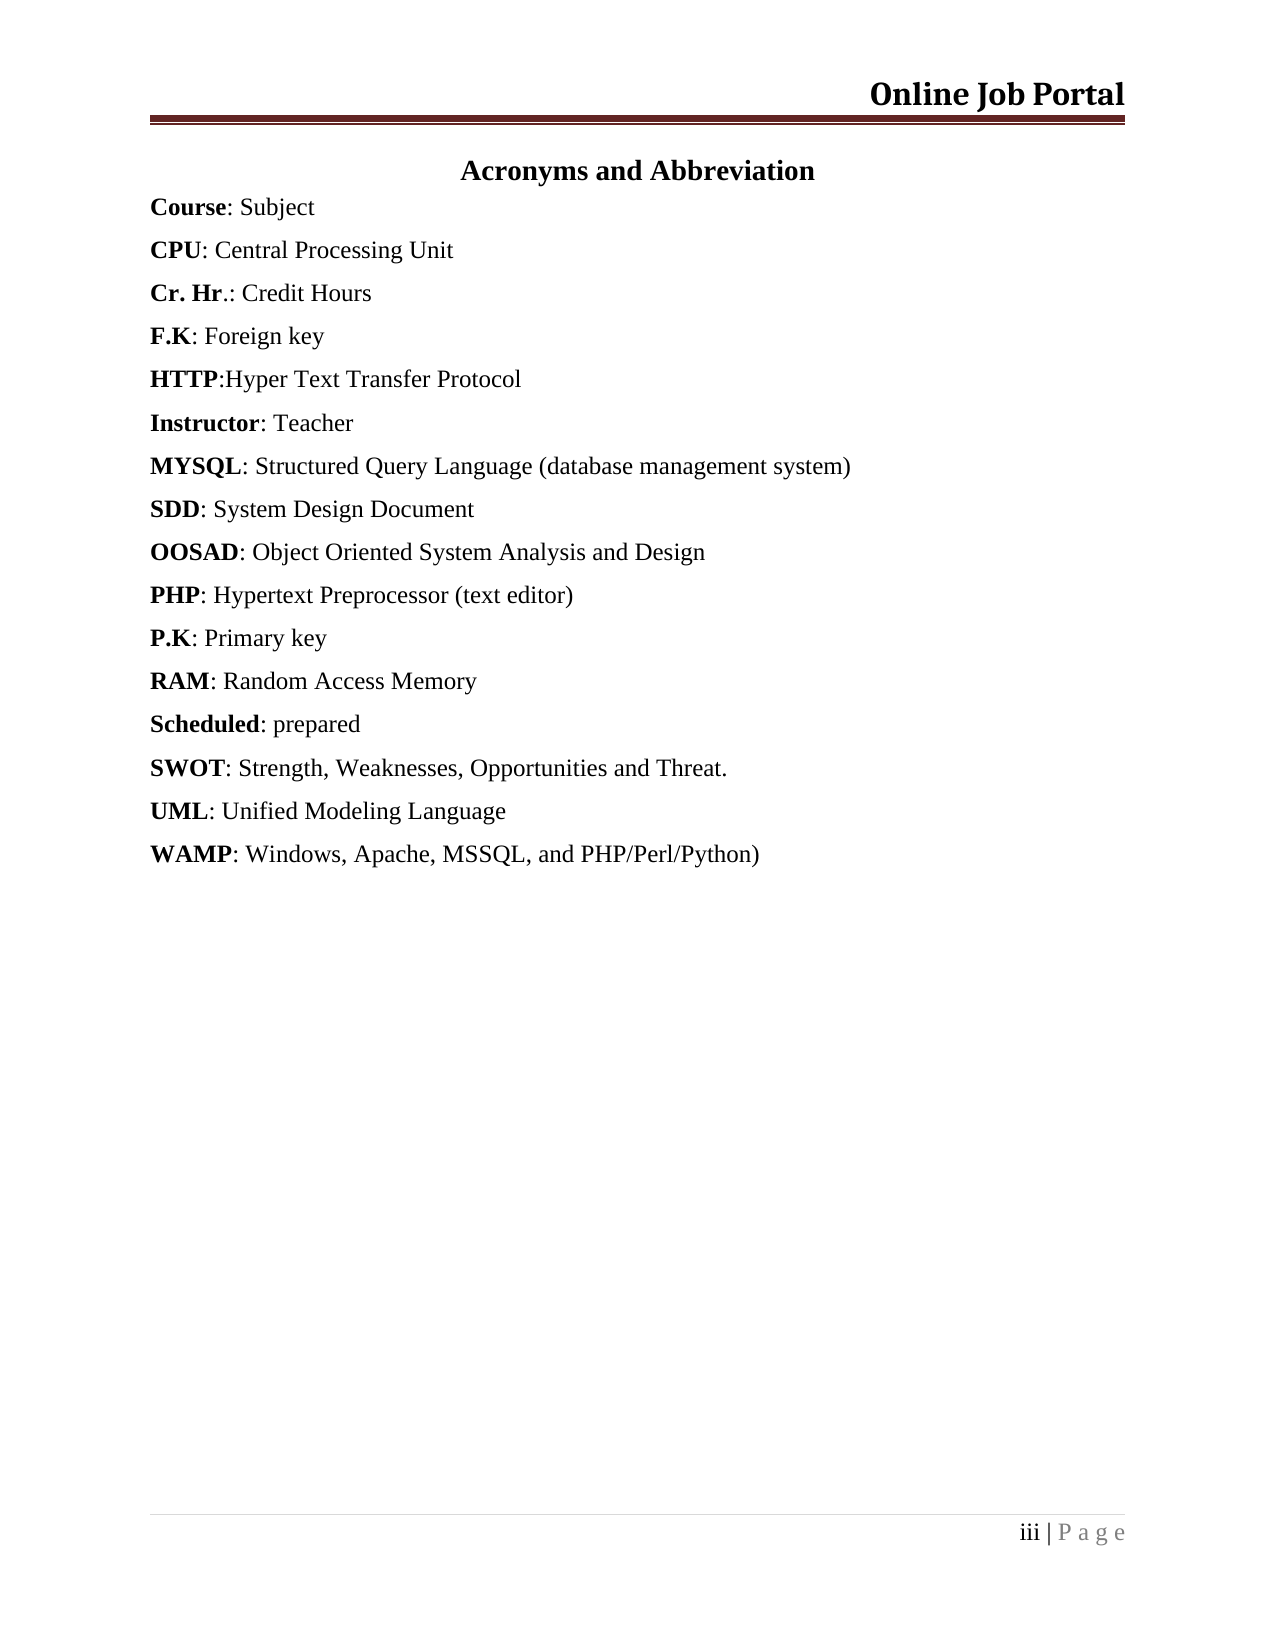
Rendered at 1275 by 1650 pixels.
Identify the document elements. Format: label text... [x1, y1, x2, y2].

subtitle Acronyms and Abbreviation [150, 153, 1125, 187]
text WAMP: Windows, Apache, MSSQL, and PHP/Perl/Python) [150, 839, 1125, 868]
text PHP: Hypertext Preprocessor (text editor) [150, 580, 1125, 609]
text Scheduled: prepared [150, 709, 1125, 738]
text CPU: Central Processing Unit [150, 235, 1125, 264]
text Course: Subject [150, 192, 1125, 221]
text UML: Unified Modeling Language [150, 796, 1125, 824]
text RAM: Random Access Memory [150, 666, 1125, 695]
text F.K: Foreign key [150, 321, 1125, 350]
text P.K: Primary key [150, 623, 1125, 652]
text Cr. Hr.: Credit Hours [150, 278, 1125, 307]
text OOSAD: Object Oriented System Analysis and Design [150, 537, 1125, 566]
text SDD: System Design Document [150, 494, 1125, 523]
text Instructor: Teacher [150, 408, 1125, 436]
text SWOT: Strength, Weaknesses, Opportunities and Threat. [150, 753, 1125, 781]
text HTTP:Hyper Text Transfer Protocol [150, 364, 1125, 393]
text MYSQL: Structured Query Language (database management system) [150, 451, 1125, 479]
